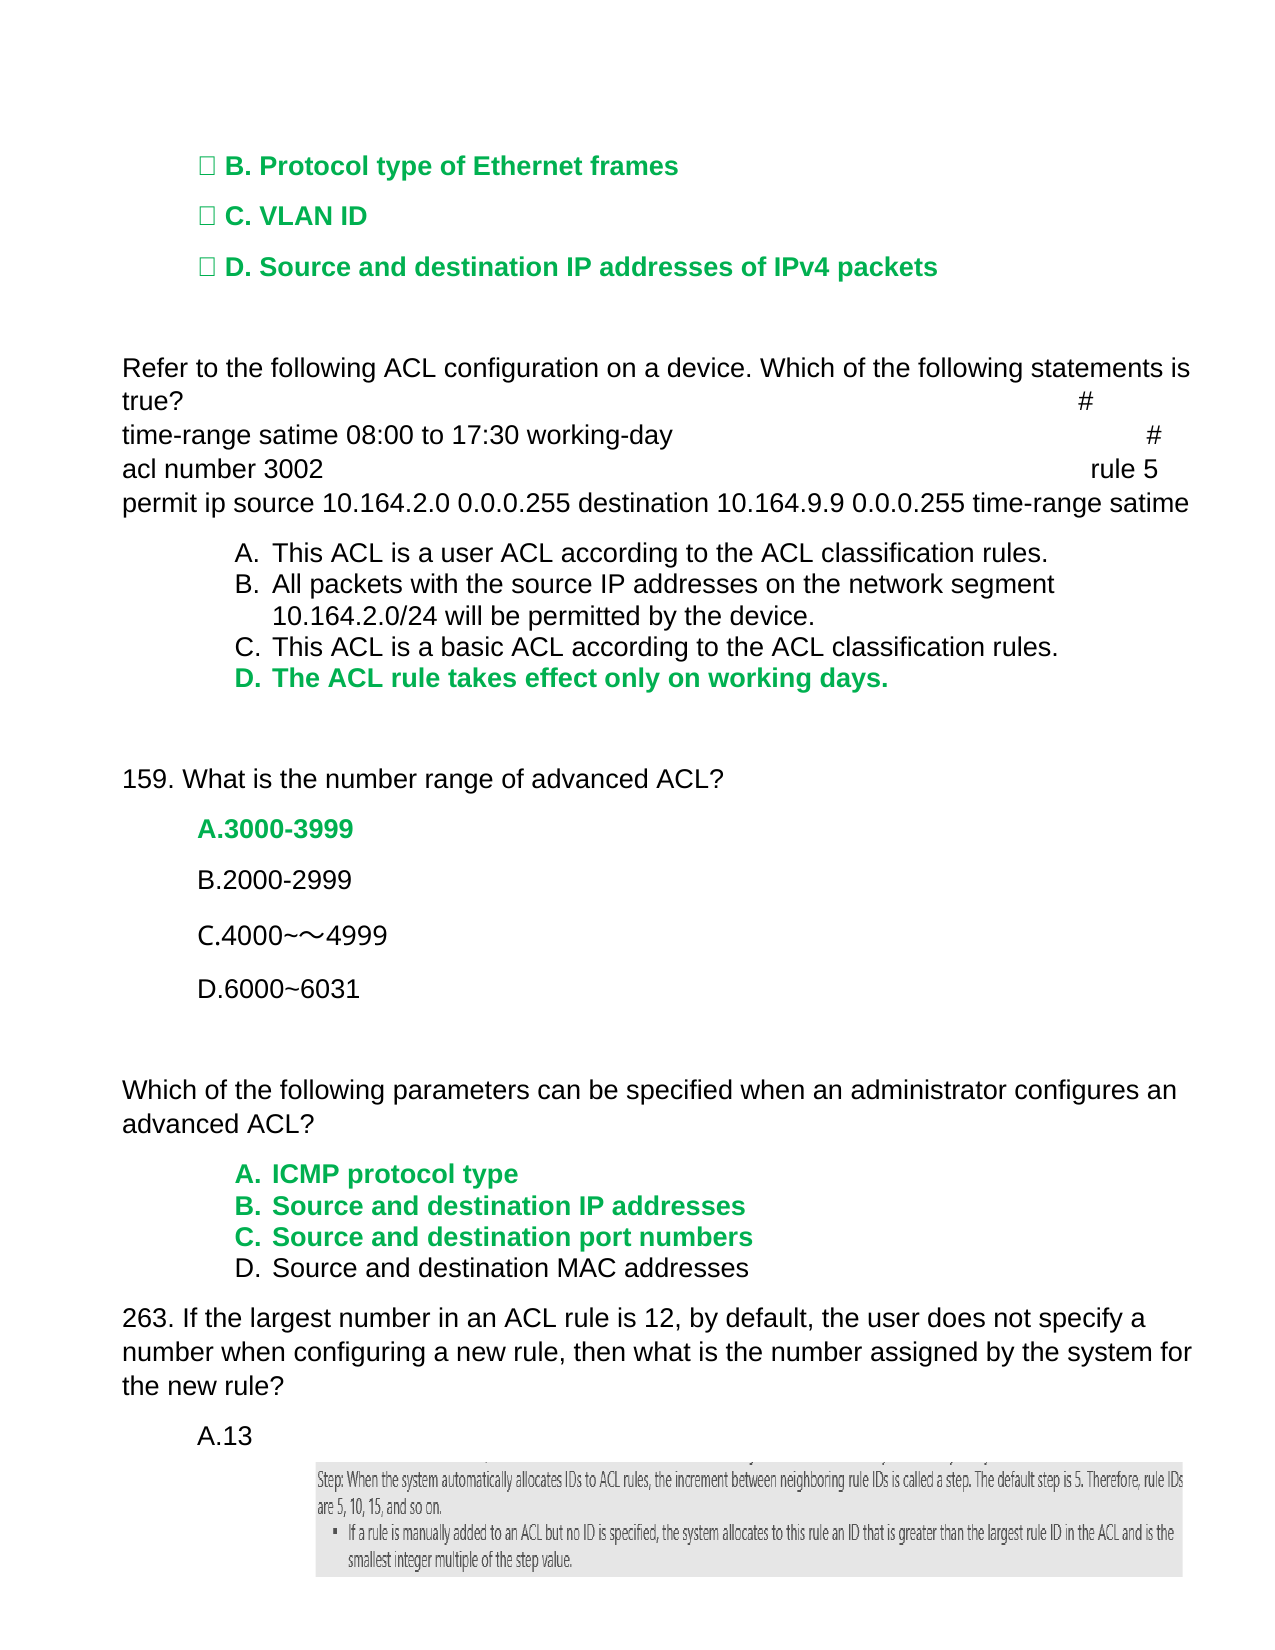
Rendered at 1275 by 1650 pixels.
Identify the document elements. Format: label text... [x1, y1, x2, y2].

list This ACL is a user ACL according to the ACL classification rules. [234, 537, 1200, 568]
list This ACL is a basic ACL according to the ACL classification rules. [234, 631, 1200, 662]
list Source and destination IP addresses [234, 1189, 1200, 1221]
text B.2000-2999 [197, 864, 1200, 895]
text D.6000~6031 [197, 973, 1200, 1004]
list Source and destination port numbers [234, 1221, 1200, 1252]
text  C. VLAN ID [197, 200, 1200, 232]
text  D. Source and destination IP addresses of IPv4 packets [197, 251, 1200, 282]
text A.3000-3999 [197, 813, 1200, 844]
picture [315, 1462, 1183, 1577]
list All packets with the source IP addresses on the network segment 10.164.2.0/24 will be permitted by the device. [234, 568, 1200, 631]
list Source and destination MAC addresses [234, 1252, 1200, 1283]
text  B. Protocol type of Ethernet frames [197, 150, 1200, 181]
text A.13 [197, 1420, 1200, 1452]
text 263. If the largest number in an ACL rule is 12, by default, the user does not specify a number when configuring a new rule, then what is the number assigned by the system for the new rule? [122, 1302, 1200, 1401]
text Refer to the following ACL configuration on a device. Which of the following statements is true? # time-range satime 08:00 to 17:30 working-day # acl number 3002 rule 5 permit ip source 10.164.2.0 0.0.0.255 destination 10.164.9.9 0.0.0.255 time-range satime [122, 352, 1200, 518]
list ICMP protocol type [234, 1158, 1200, 1189]
text Which of the following parameters can be specified when an administrator configures an advanced ACL? [122, 1074, 1200, 1139]
list The ACL rule takes effect only on working days. [234, 662, 1200, 693]
text 159. What is the number range of advanced ACL? [122, 763, 1200, 794]
